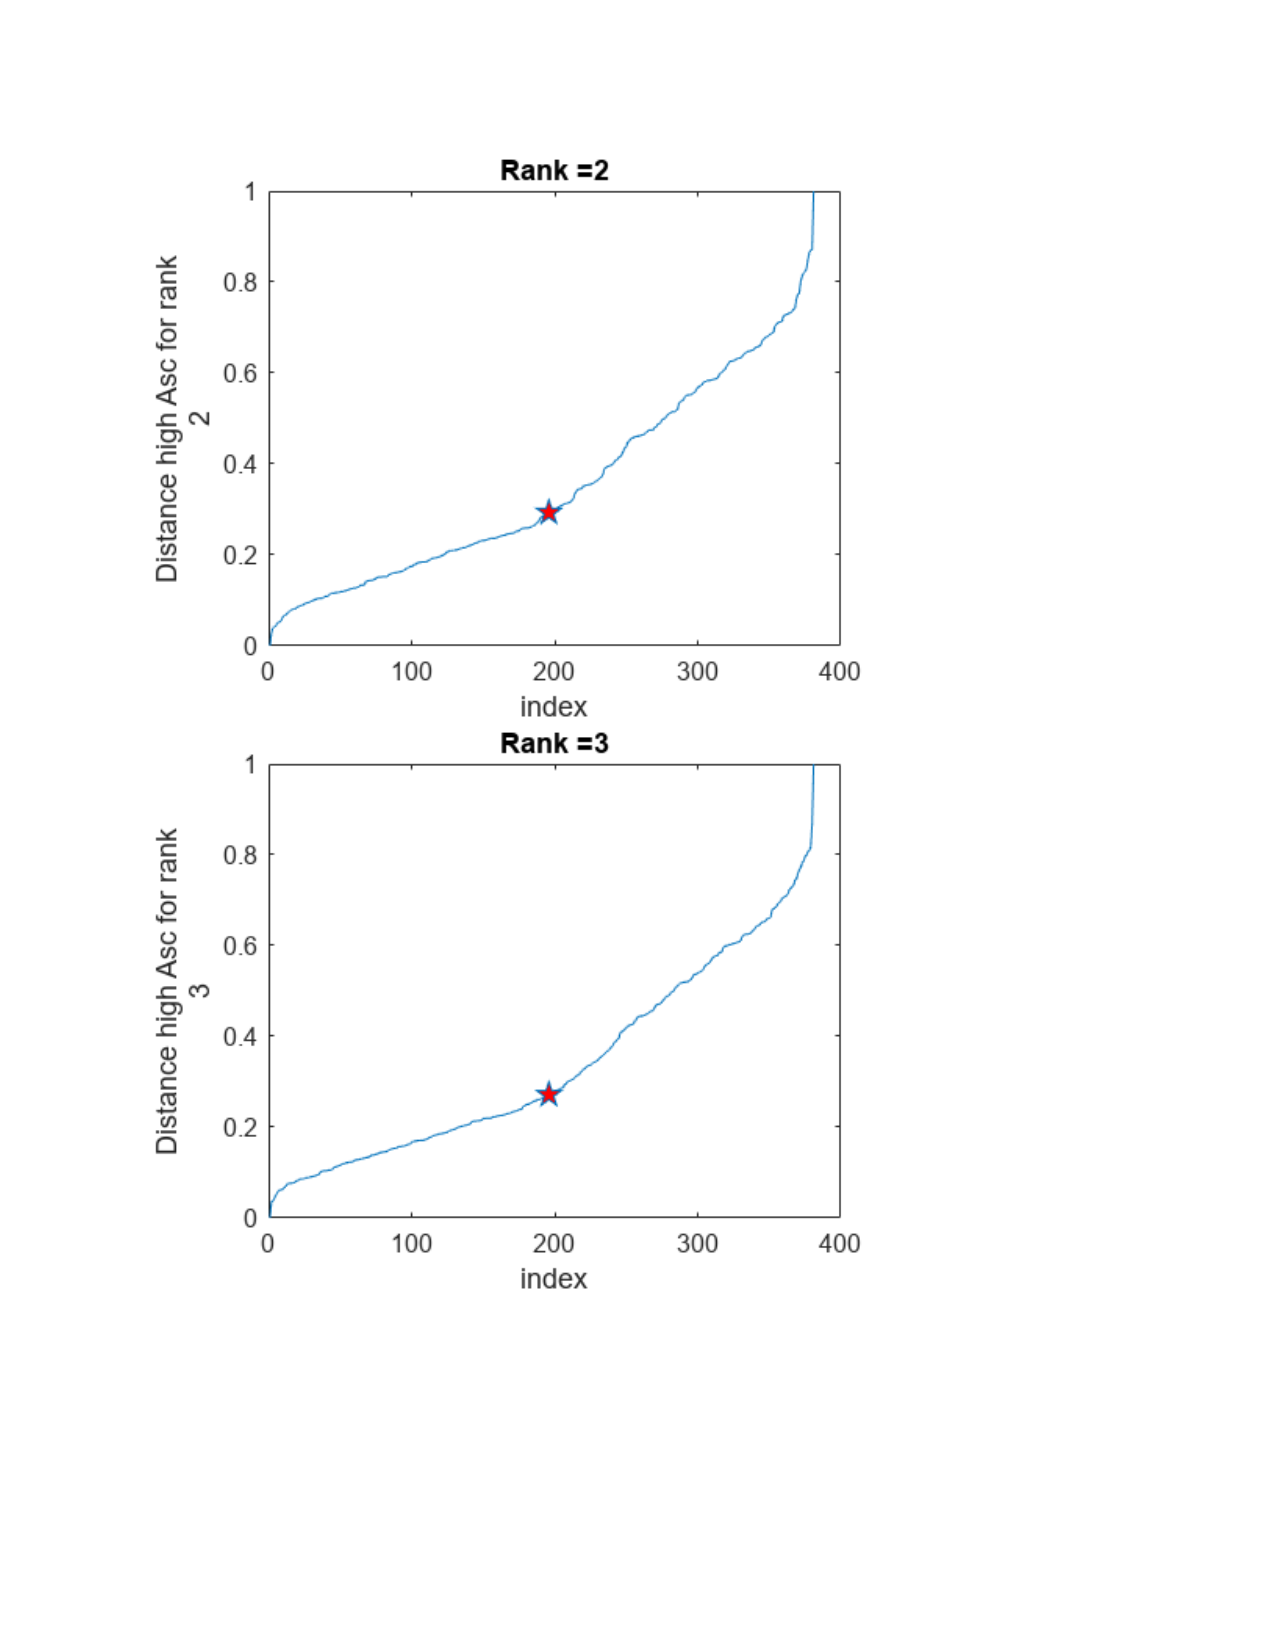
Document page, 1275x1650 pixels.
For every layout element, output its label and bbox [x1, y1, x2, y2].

picture [150, 150, 913, 1295]
